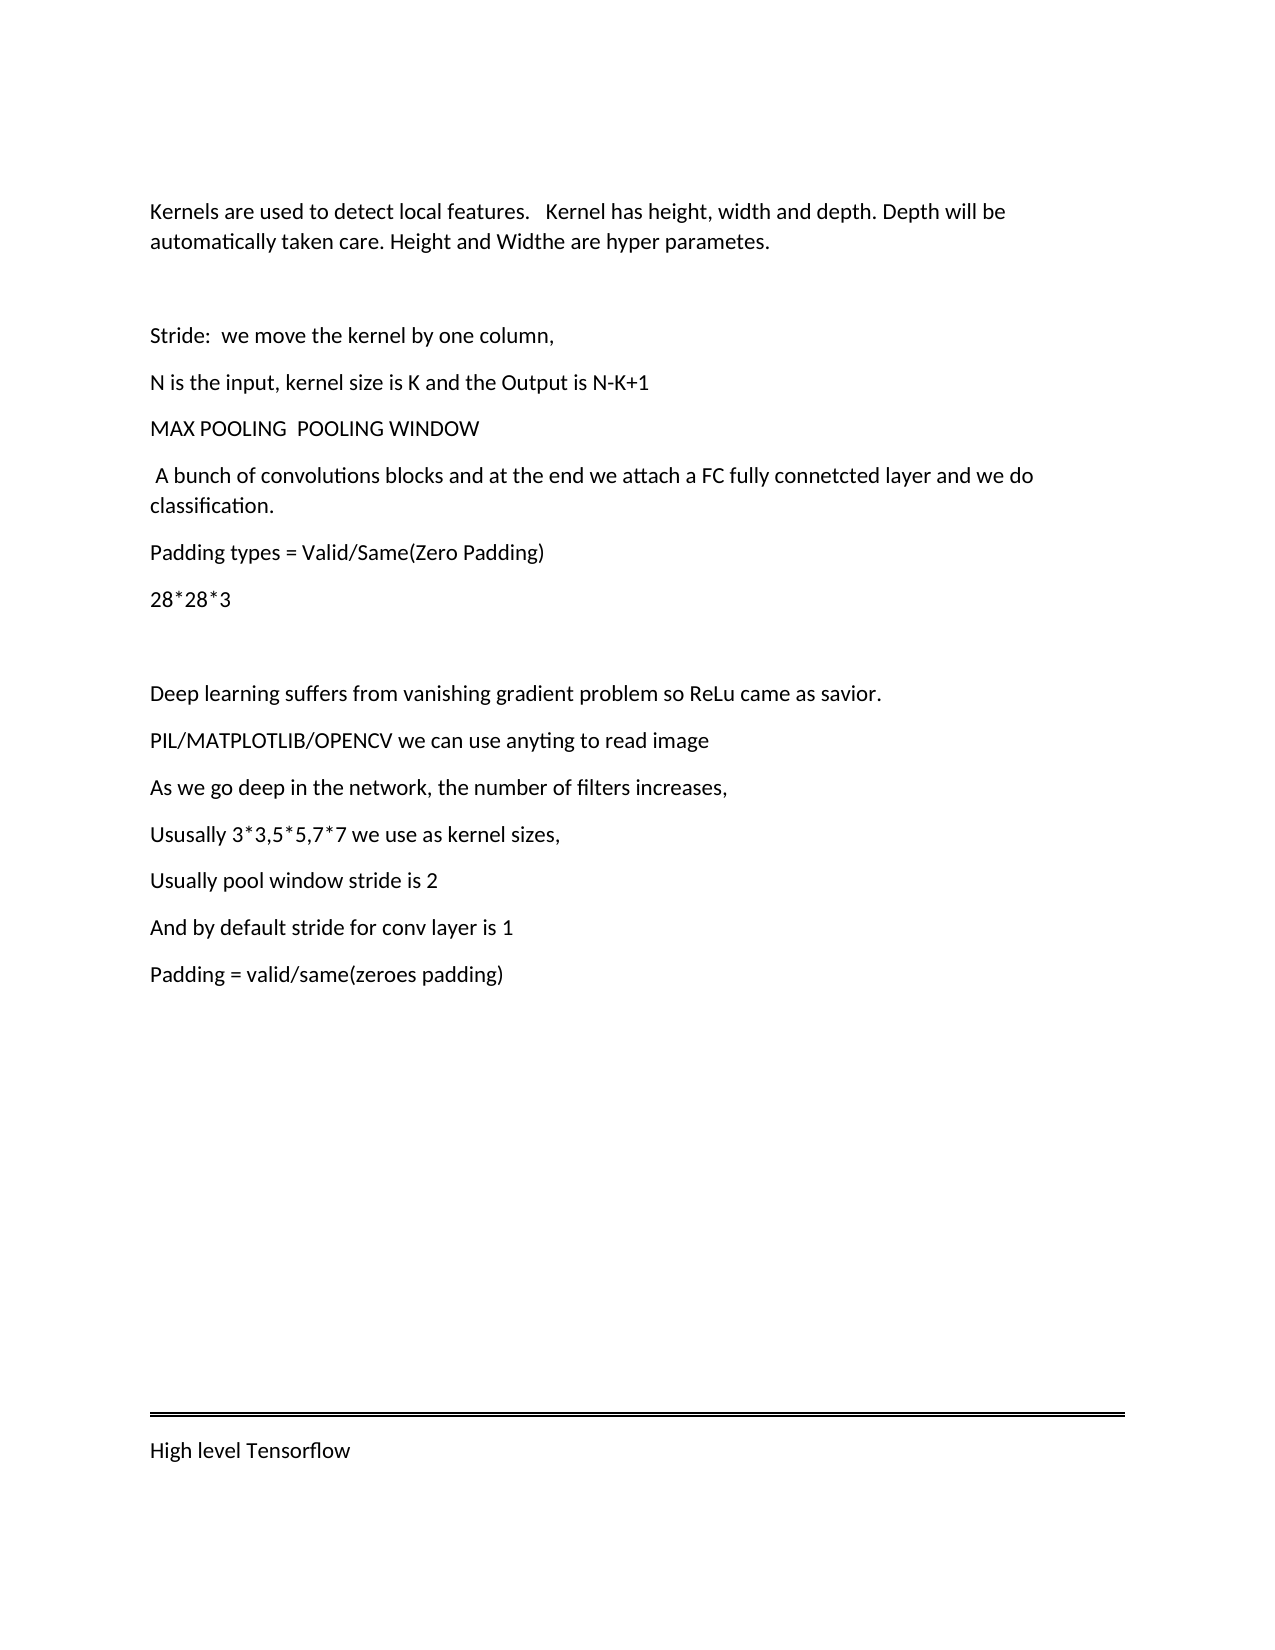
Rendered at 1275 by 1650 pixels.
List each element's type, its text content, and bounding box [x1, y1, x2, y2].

text A bunch of convolutions blocks and at the end we attach a FC fully connetcted layer and we do classification. [150, 461, 1125, 520]
text PIL/MATPLOTLIB/OPENCV we can use anyting to read image [150, 726, 1125, 754]
text Stride: we move the kernel by one column, [150, 321, 1125, 349]
text Padding types = Valid/Same(Zero Padding) [150, 538, 1125, 567]
text N is the input, kernel size is K and the Output is N-K+1 [150, 368, 1125, 396]
text MAX POOLING POOLING WINDOW [150, 414, 1125, 443]
text Kernels are used to detect local features. Kernel has height, width and depth. Depth will be automatically taken care. Height and Widthe are hyper parametes. [150, 197, 1125, 255]
text 28*28*3 [150, 585, 1125, 613]
text And by default stride for conv layer is 1 [150, 913, 1125, 942]
text High level Tensorflow [150, 1436, 1125, 1464]
text Padding = valid/same(zeroes padding) [150, 960, 1125, 988]
text As we go deep in the network, the number of filters increases, [150, 773, 1125, 801]
text Ususally 3*3,5*5,7*7 we use as kernel sizes, [150, 820, 1125, 848]
text Usually pool window stride is 2 [150, 867, 1125, 895]
text Deep learning suffers from vanishing gradient problem so ReLu came as savior. [150, 679, 1125, 707]
